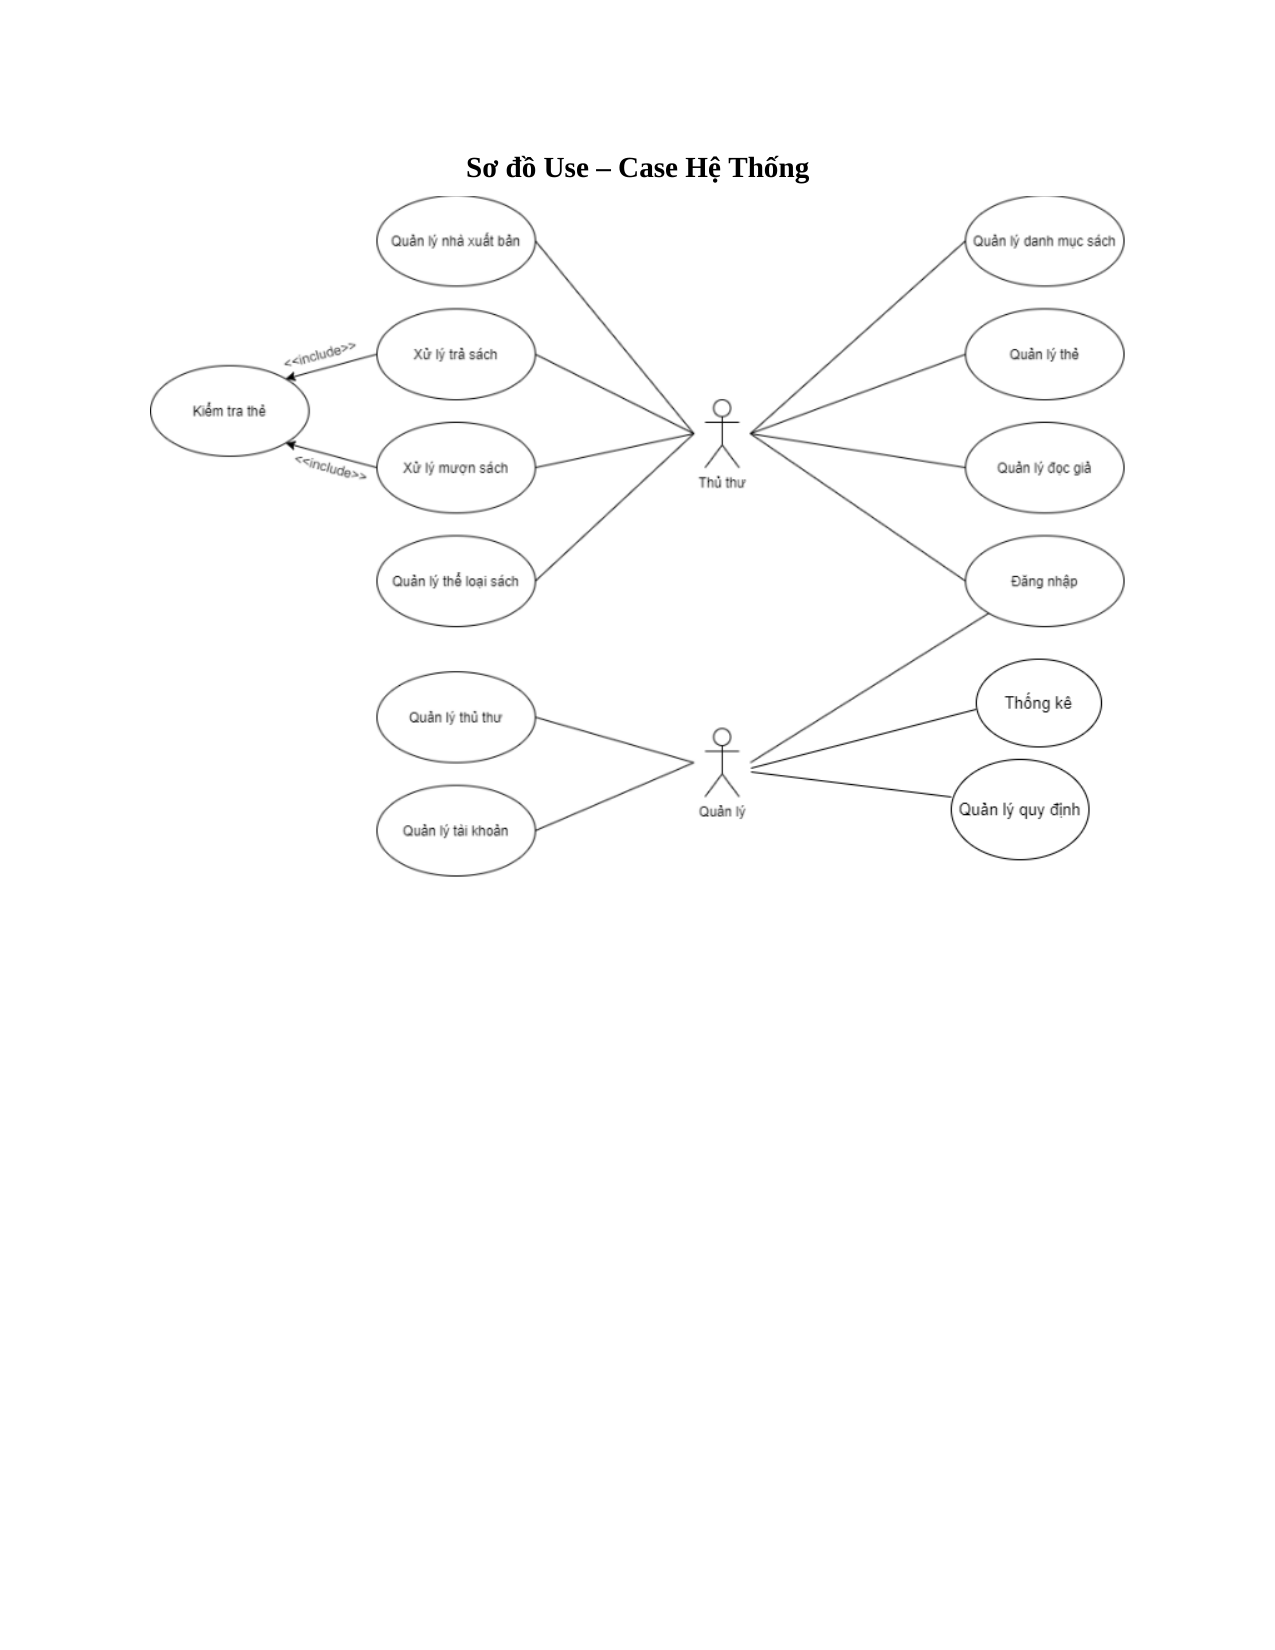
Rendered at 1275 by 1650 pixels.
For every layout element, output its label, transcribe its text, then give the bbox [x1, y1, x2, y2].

text Sơ đồ Use – Case Hệ Thống [150, 150, 1125, 183]
picture [150, 196, 1125, 878]
